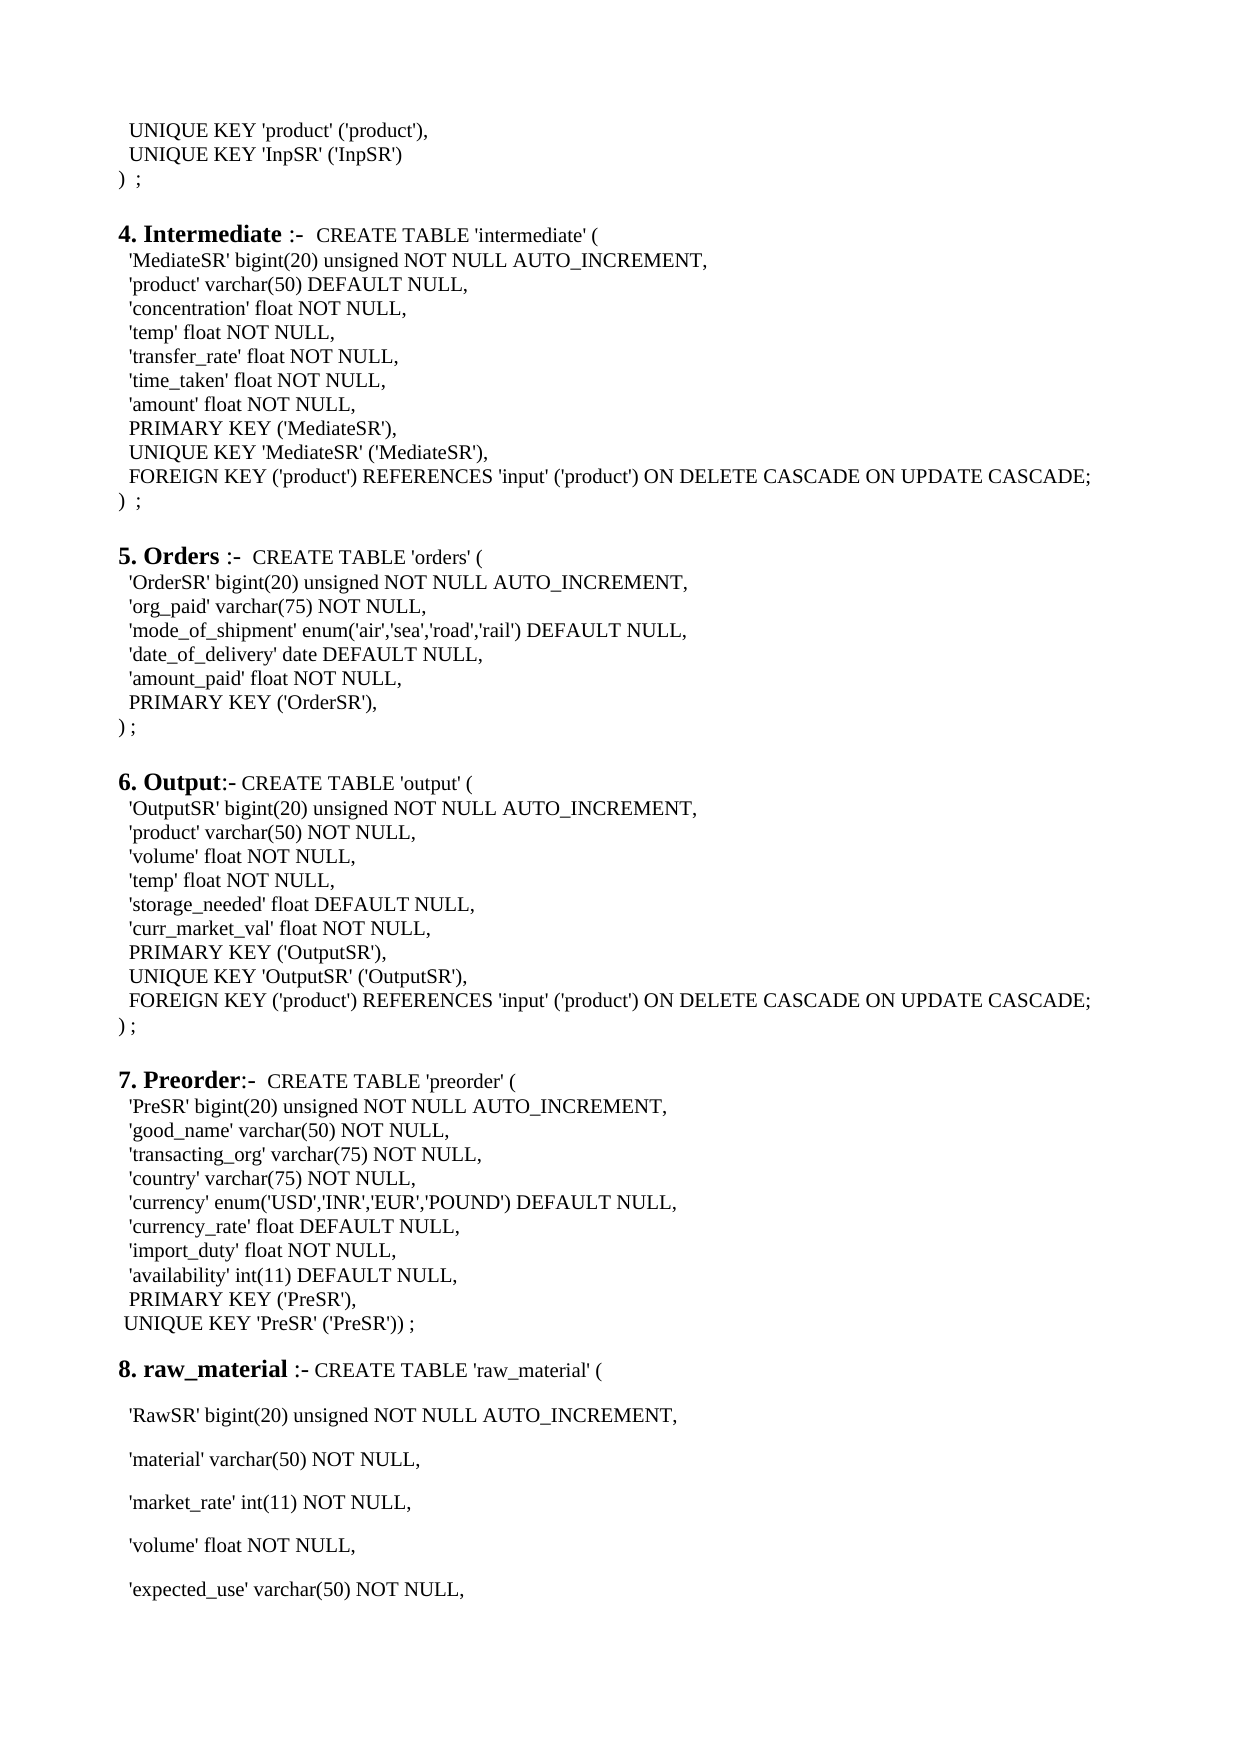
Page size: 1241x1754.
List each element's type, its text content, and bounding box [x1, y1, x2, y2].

text UNIQUE KEY 'MediateSR' ('MediateSR'), [118, 440, 1122, 464]
text 'transfer_rate' float NOT NULL, [118, 344, 1122, 368]
text 'amount_paid' float NOT NULL, [118, 666, 1122, 690]
text 'org_paid' varchar(75) NOT NULL, [118, 594, 1122, 618]
text FOREIGN KEY ('product') REFERENCES 'input' ('product') ON DELETE CASCADE ON UPDATE CASCADE; [118, 988, 1122, 1012]
text 'amount' float NOT NULL, [118, 392, 1122, 416]
text UNIQUE KEY 'InpSR' ('InpSR') [118, 142, 1122, 166]
text 'material' varchar(50) NOT NULL, [118, 1447, 1122, 1471]
text 'storage_needed' float DEFAULT NULL, [118, 892, 1122, 916]
text 'availability' int(11) DEFAULT NULL, [118, 1262, 1122, 1287]
text 'currency' enum('USD','INR','EUR','POUND') DEFAULT NULL, [118, 1190, 1122, 1214]
text 'temp' float NOT NULL, [118, 320, 1122, 344]
text 'product' varchar(50) NOT NULL, [118, 820, 1122, 844]
text ) ; [118, 488, 1122, 512]
text ) ; [118, 714, 1122, 738]
text 'time_taken' float NOT NULL, [118, 368, 1122, 392]
text PRIMARY KEY ('PreSR'), [118, 1287, 1122, 1311]
text 'date_of_delivery' date DEFAULT NULL, [118, 642, 1122, 666]
text 'OrderSR' bigint(20) unsigned NOT NULL AUTO_INCREMENT, [118, 570, 1122, 594]
text PRIMARY KEY ('OrderSR'), [118, 690, 1122, 714]
text 7. Preorder:- CREATE TABLE 'preorder' ( [118, 1065, 1122, 1094]
text 'transacting_org' varchar(75) NOT NULL, [118, 1142, 1122, 1166]
text 6. Output:- CREATE TABLE 'output' ( [118, 767, 1122, 796]
text PRIMARY KEY ('MediateSR'), [118, 416, 1122, 440]
text 'concentration' float NOT NULL, [118, 296, 1122, 320]
text 'MediateSR' bigint(20) unsigned NOT NULL AUTO_INCREMENT, [118, 248, 1122, 272]
text ) ; [118, 1012, 1122, 1037]
text 'import_duty' float NOT NULL, [118, 1238, 1122, 1262]
text 'expected_use' varchar(50) NOT NULL, [118, 1577, 1122, 1601]
text 'country' varchar(75) NOT NULL, [118, 1166, 1122, 1190]
text 'temp' float NOT NULL, [118, 868, 1122, 892]
text 'volume' float NOT NULL, [118, 844, 1122, 868]
text 'volume' float NOT NULL, [118, 1533, 1122, 1557]
text 'market_rate' int(11) NOT NULL, [118, 1490, 1122, 1514]
text 'good_name' varchar(50) NOT NULL, [118, 1118, 1122, 1142]
text 'product' varchar(50) DEFAULT NULL, [118, 272, 1122, 296]
text 'mode_of_shipment' enum('air','sea','road','rail') DEFAULT NULL, [118, 618, 1122, 642]
text 5. Orders :- CREATE TABLE 'orders' ( [118, 541, 1122, 570]
text ) ; [118, 166, 1122, 190]
text UNIQUE KEY 'product' ('product'), [118, 118, 1122, 142]
text FOREIGN KEY ('product') REFERENCES 'input' ('product') ON DELETE CASCADE ON UPDATE CASCADE; [118, 464, 1122, 488]
text 8. raw_material :- CREATE TABLE 'raw_material' ( [118, 1354, 1122, 1383]
text 'PreSR' bigint(20) unsigned NOT NULL AUTO_INCREMENT, [118, 1094, 1122, 1118]
text UNIQUE KEY 'OutputSR' ('OutputSR'), [118, 964, 1122, 988]
text 'OutputSR' bigint(20) unsigned NOT NULL AUTO_INCREMENT, [118, 796, 1122, 820]
text 'currency_rate' float DEFAULT NULL, [118, 1214, 1122, 1238]
text UNIQUE KEY 'PreSR' ('PreSR')) ; [118, 1311, 1122, 1335]
text 4. Intermediate :- CREATE TABLE 'intermediate' ( [118, 219, 1122, 248]
text 'RawSR' bigint(20) unsigned NOT NULL AUTO_INCREMENT, [118, 1403, 1122, 1427]
text PRIMARY KEY ('OutputSR'), [118, 940, 1122, 964]
text 'curr_market_val' float NOT NULL, [118, 916, 1122, 940]
